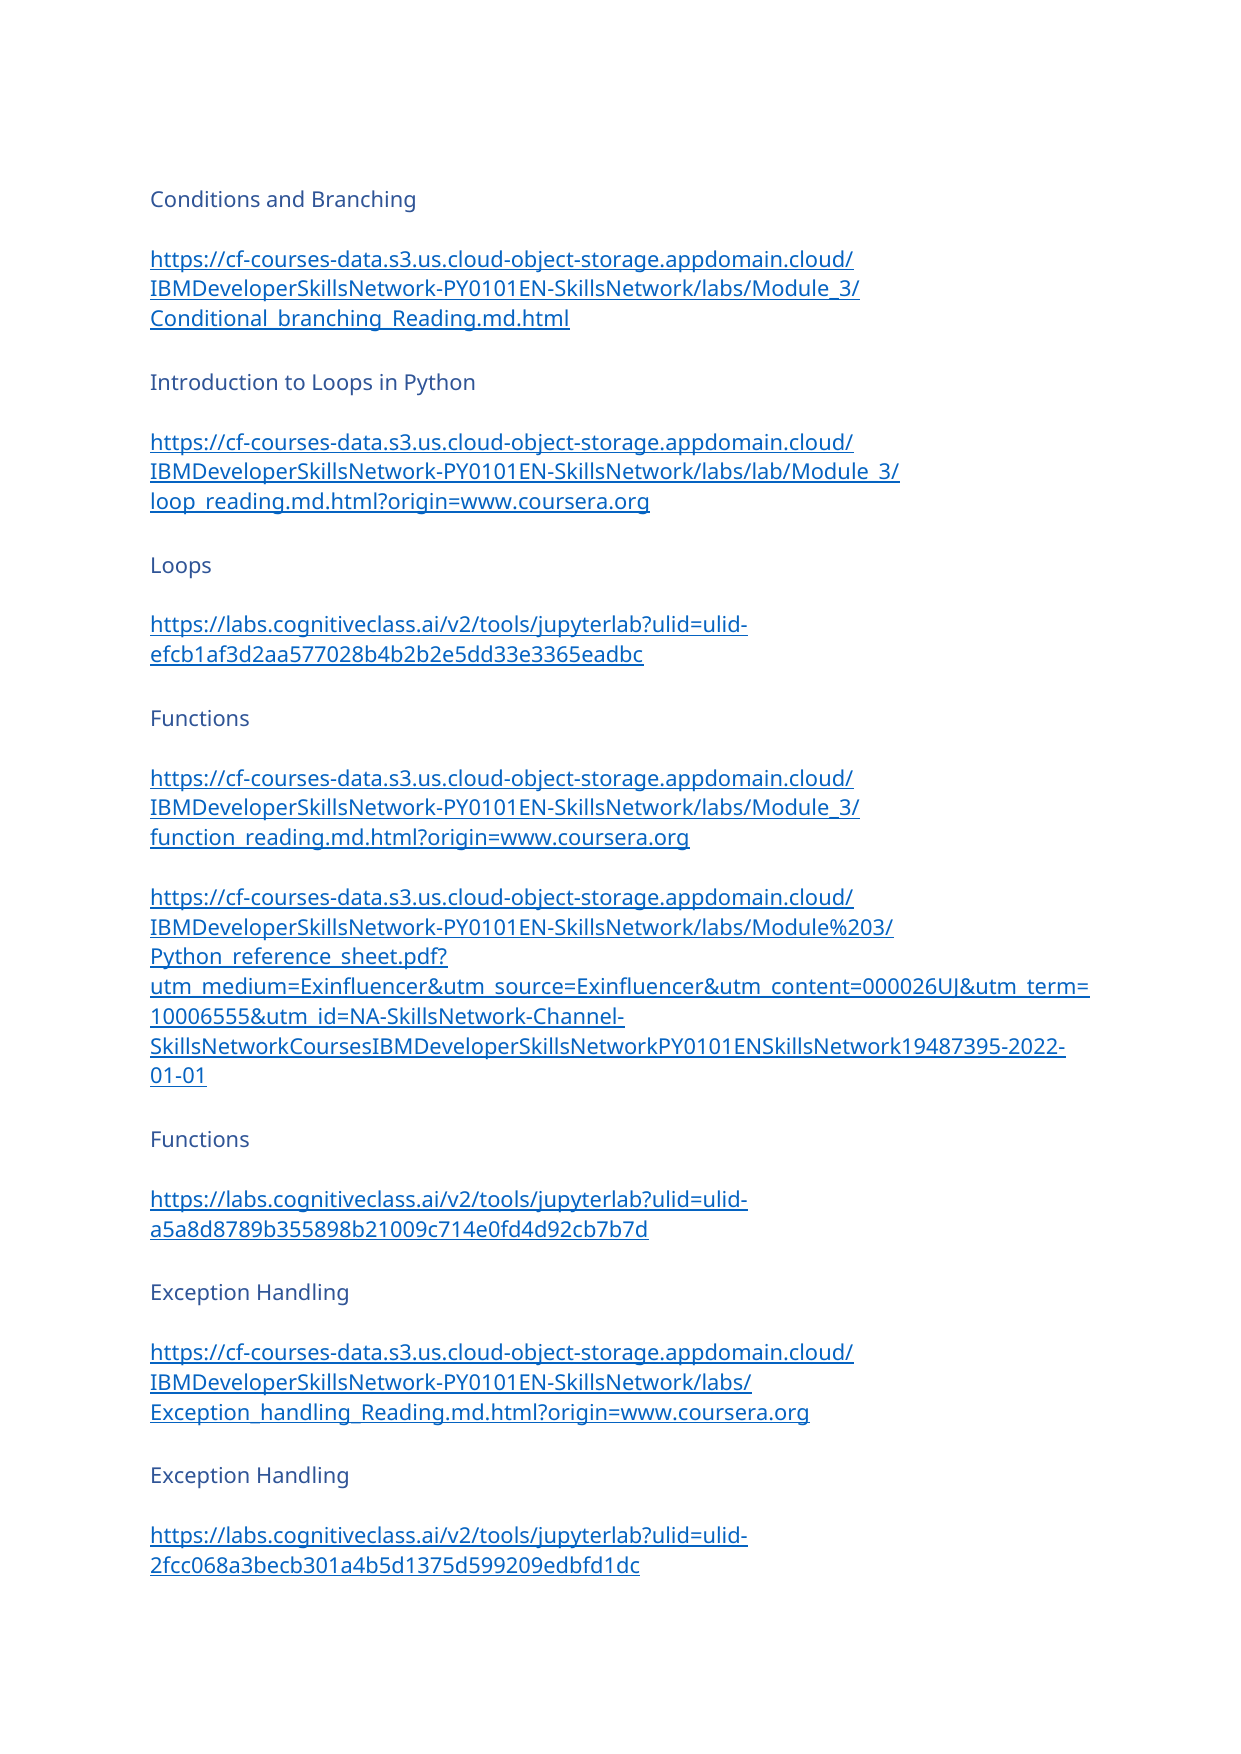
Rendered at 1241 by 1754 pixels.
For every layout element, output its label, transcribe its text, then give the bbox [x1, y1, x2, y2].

text https://cf-courses-data.s3.us.cloud-object-storage.appdomain.cloud/IBMDeveloperSkillsNetwork-PY0101EN-SkillsNetwork/labs/Exception_handling_Reading.md.html?origin=www.coursera.org [150, 1337, 1090, 1426]
subtitle Loops [150, 550, 1090, 579]
subtitle Exception Handling [150, 1277, 1090, 1307]
subtitle Functions [150, 703, 1090, 733]
subtitle Functions [150, 1124, 1090, 1154]
text https://labs.cognitiveclass.ai/v2/tools/jupyterlab?ulid=ulid-2fcc068a3becb301a4b5d1375d599209edbfd1dc [150, 1520, 1090, 1579]
text https://labs.cognitiveclass.ai/v2/tools/jupyterlab?ulid=ulid-a5a8d8789b355898b21009c714e0fd4d92cb7b7d [150, 1184, 1090, 1243]
subtitle Exception Handling [150, 1460, 1090, 1490]
text https://cf-courses-data.s3.us.cloud-object-storage.appdomain.cloud/IBMDeveloperSkillsNetwork-PY0101EN-SkillsNetwork/labs/Module%203/Python_reference_sheet.pdf?utm_medium=Exinfluencer&utm_source=Exinfluencer&utm_content=000026UJ&utm_term=10006555&utm_id=NA-SkillsNetwork-Channel-SkillsNetworkCoursesIBMDeveloperSkillsNetworkPY0101ENSkillsNetwork19487395-2022-01-01 [150, 882, 1090, 996]
text https://cf-courses-data.s3.us.cloud-object-storage.appdomain.cloud/IBMDeveloperSkillsNetwork-PY0101EN-SkillsNetwork/labs/Module_3/function_reading.md.html?origin=www.coursera.org [150, 762, 1090, 852]
subtitle Introduction to Loops in Python [150, 367, 1090, 397]
text https://cf-courses-data.s3.us.cloud-object-storage.appdomain.cloud/IBMDeveloperSkillsNetwork-PY0101EN-SkillsNetwork/labs/Module_3/Conditional_branching_Reading.md.html [150, 243, 1090, 333]
text https://labs.cognitiveclass.ai/v2/tools/jupyterlab?ulid=ulid-efcb1af3d2aa577028b4b2b2e5dd33e3365eadbc [150, 609, 1090, 669]
text https://cf-courses-data.s3.us.cloud-object-storage.appdomain.cloud/IBMDeveloperSkillsNetwork-PY0101EN-SkillsNetwork/labs/lab/Module_3/loop_reading.md.html?origin=www.coursera.org [150, 426, 1090, 516]
subtitle Conditions and Branching [150, 184, 1090, 214]
text https://cf-courses-data.s3.us.cloud-object-storage.appdomain.cloud/IBMDeveloperSkillsNetwork-PY0101EN-SkillsNetwork/labs/Module%203/Python_reference_sheet.pdf?utm_medium=Exinfluencer&utm_source=Exinfluencer&utm_content=000026UJ&utm_term=10006555&utm_id=NA-SkillsNetwork-Channel-SkillsNetworkCoursesIBMDeveloperSkillsNetworkPY0101ENSkillsNetwork19487395-2022-01-01 [150, 998, 1090, 1090]
